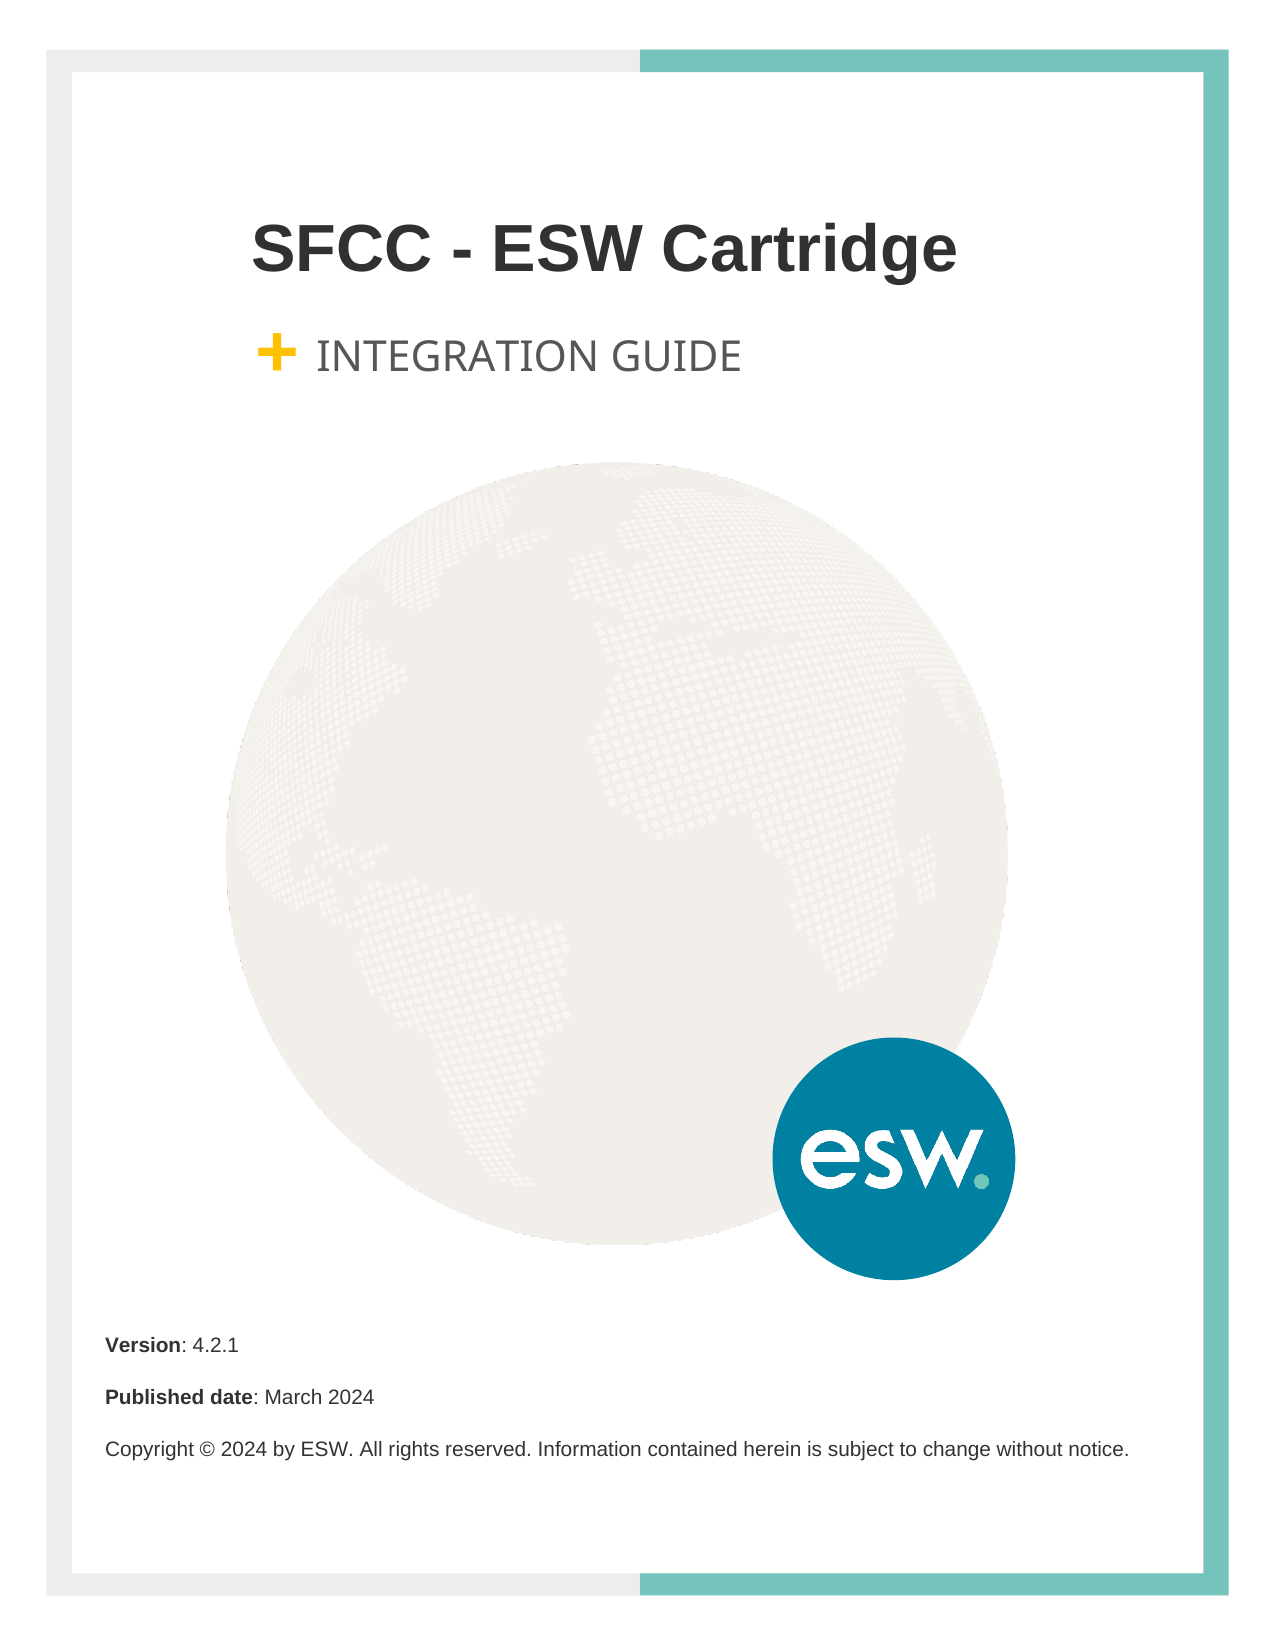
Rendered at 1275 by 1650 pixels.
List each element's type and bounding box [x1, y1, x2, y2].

picture [46, 49, 1229, 1596]
